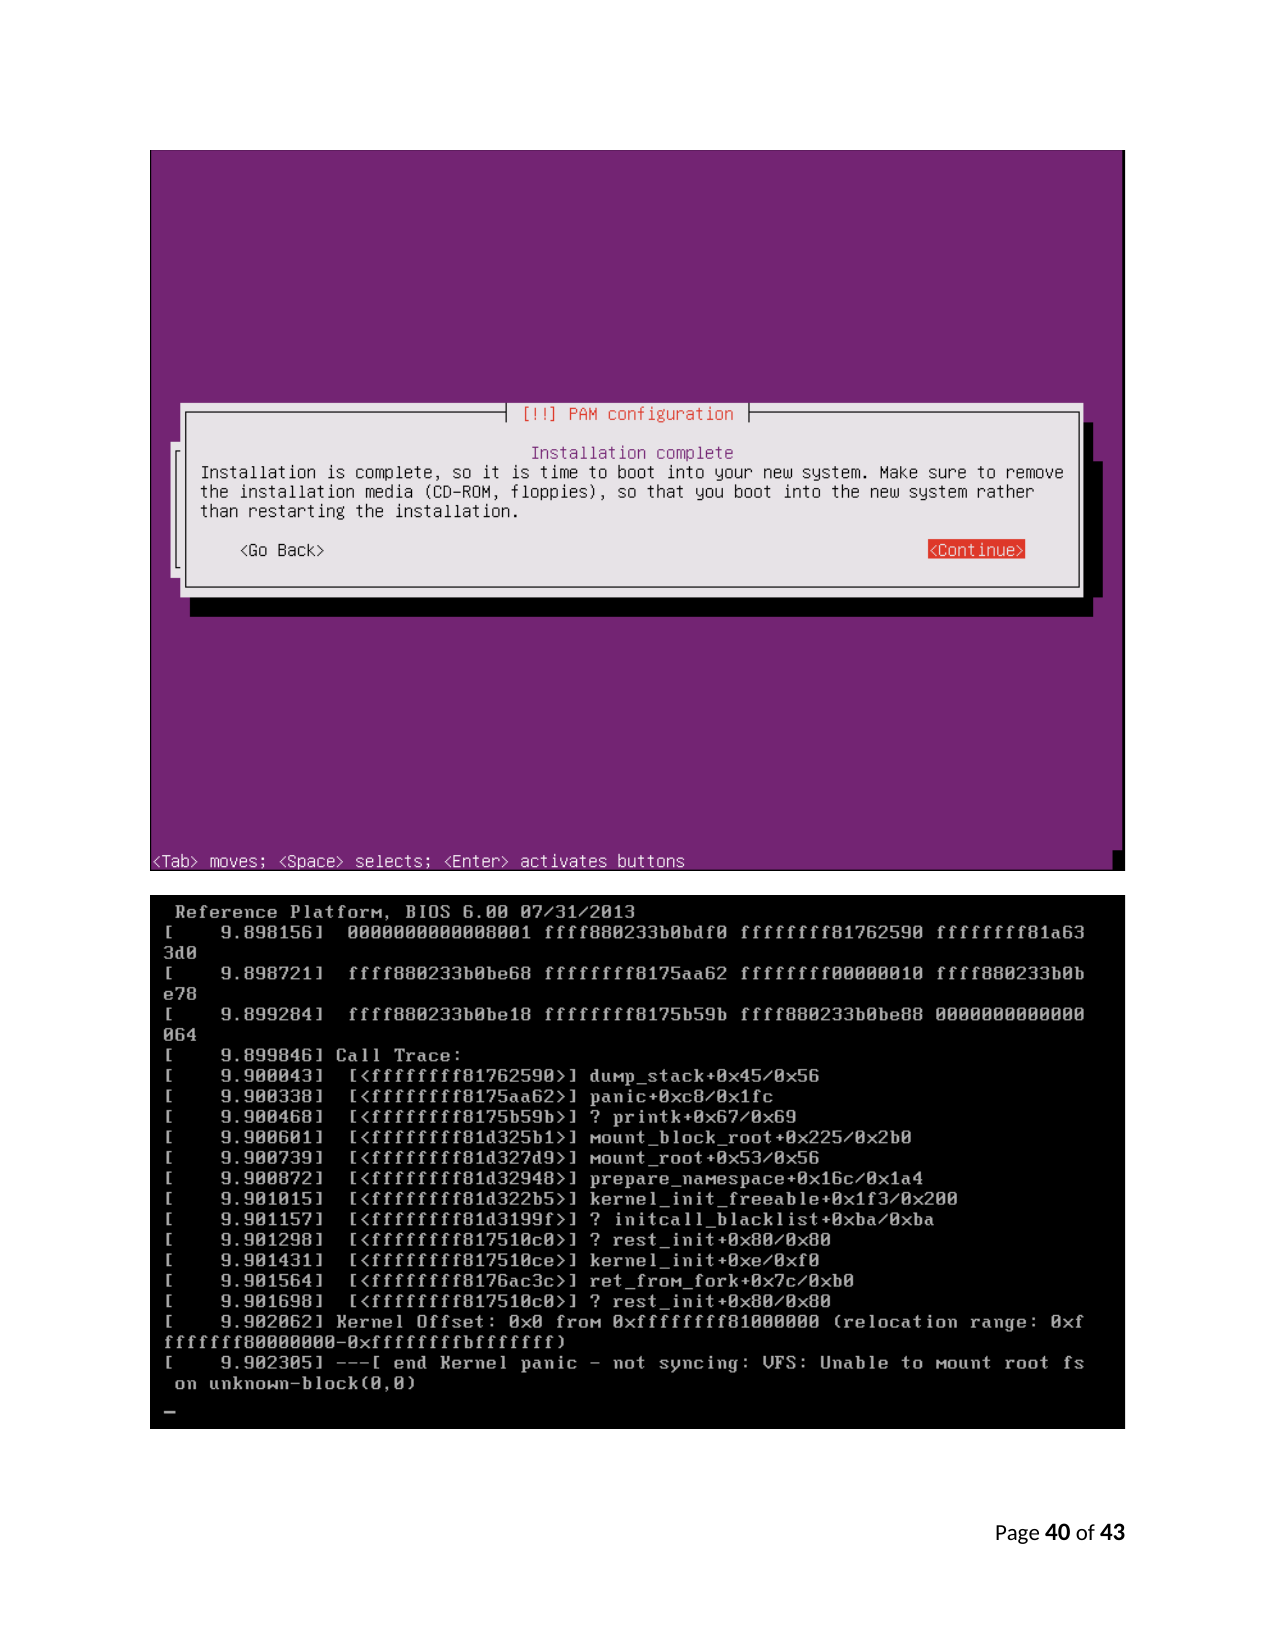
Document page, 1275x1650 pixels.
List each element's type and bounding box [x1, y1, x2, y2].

picture [150, 150, 1125, 871]
picture [150, 895, 1125, 1429]
